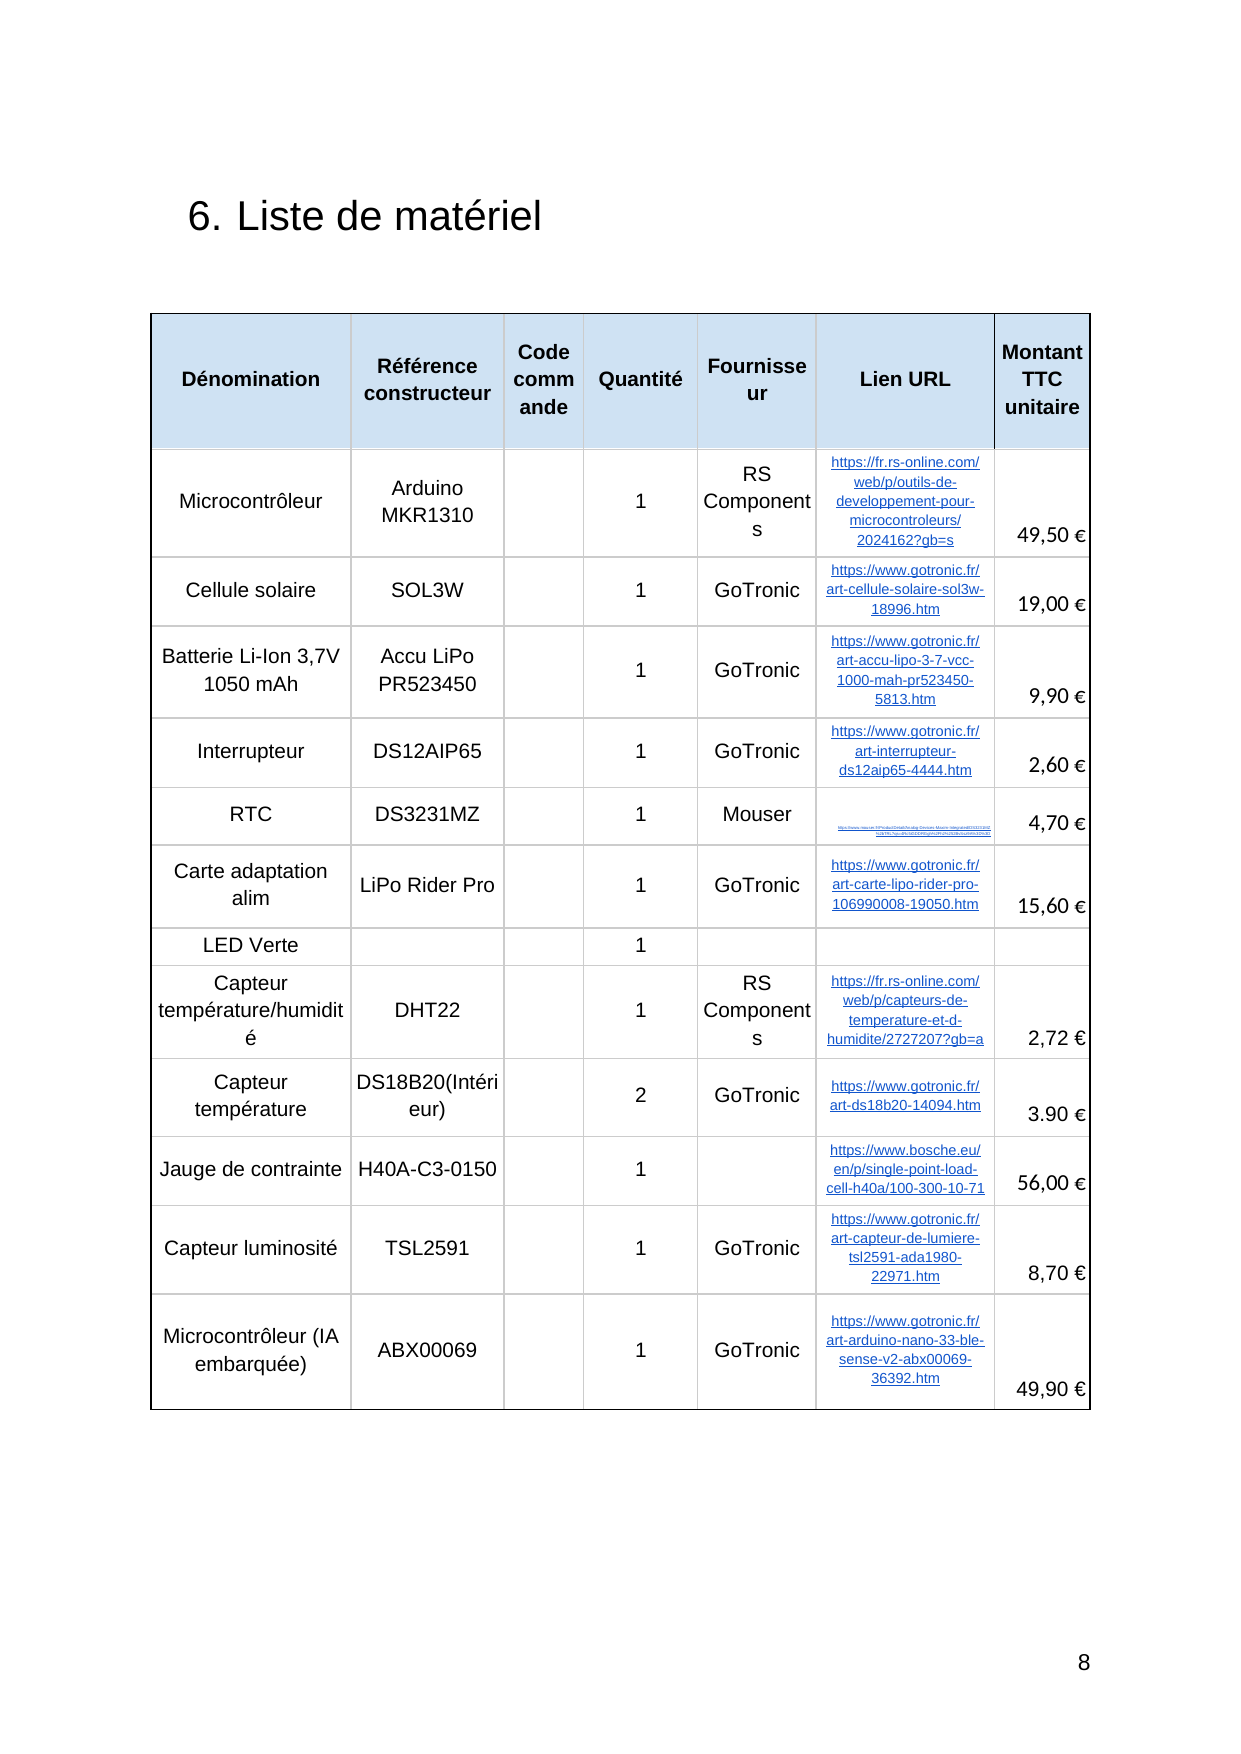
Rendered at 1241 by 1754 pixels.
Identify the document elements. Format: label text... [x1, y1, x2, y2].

table_cell DS3231MZ [352, 788, 503, 844]
table_cell [995, 929, 1089, 965]
table_cell 1 [584, 929, 697, 965]
table_cell RS Components [698, 966, 815, 1057]
table_cell [698, 929, 815, 965]
table_cell 9,90 € [995, 627, 1089, 717]
table_cell 1 [584, 1137, 697, 1204]
table_cell Capteur température [152, 1059, 350, 1136]
table_cell https://www.gotronic.fr/art-ds18b20-14094.htm [817, 1059, 994, 1136]
table_cell 1 [584, 1206, 697, 1293]
table_cell [505, 966, 583, 1057]
table_cell 1 [584, 846, 697, 927]
table_cell 49,50 € [995, 450, 1089, 556]
table_cell 1 [584, 558, 697, 625]
table_header Dénomination [152, 314, 350, 448]
table_cell [505, 1295, 583, 1409]
table_cell GoTronic [698, 1206, 815, 1293]
table_cell https://www.gotronic.fr/art-carte-lipo-rider-pro-106990008-19050.htm [817, 846, 994, 927]
table_cell 2,72 € [995, 966, 1089, 1057]
table_cell Interrupteur [152, 719, 350, 786]
table_cell 1 [584, 1295, 697, 1409]
table_cell Arduino MKR1310 [352, 450, 503, 556]
table_cell Microcontrôleur [152, 450, 350, 556]
table_cell 3.90 € [995, 1059, 1089, 1136]
table_cell Batterie Li-Ion 3,7V 1050 mAh [152, 627, 350, 717]
table_cell 19,00 € [995, 558, 1089, 625]
table_cell https://www.mouser.fr/ProductDetail/Analog-Devices-Maxim-Integrated/DS3231MZ%2bTRL?qs=4Rc5iGDDRGgh%2Fh2%252BvSsz9A%3D%3D [817, 788, 994, 844]
table_cell 1 [584, 627, 697, 717]
table_header Lien URL [817, 314, 994, 448]
table_header Référence constructeur [352, 314, 503, 448]
table_cell SOL3W [352, 558, 503, 625]
subtitle Liste de matériel [187, 192, 1090, 239]
table_cell H40A-C3-0150 [352, 1137, 503, 1204]
table_header Montant TTC unitaire [995, 314, 1089, 448]
table_cell Accu LiPo PR523450 [352, 627, 503, 717]
table_cell GoTronic [698, 558, 815, 625]
table_cell [505, 788, 583, 844]
table_cell https://www.gotronic.fr/art-accu-lipo-3-7-vcc-1000-mah-pr523450-5813.htm [817, 627, 994, 717]
table_cell DS18B20(Intérieur) [352, 1059, 503, 1136]
table_cell LiPo Rider Pro [352, 846, 503, 927]
table_cell GoTronic [698, 719, 815, 786]
table_cell [505, 1206, 583, 1293]
table_cell TSL2591 [352, 1206, 503, 1293]
table_cell Cellule solaire [152, 558, 350, 625]
table_cell 1 [584, 788, 697, 844]
table_cell https://fr.rs-online.com/web/p/outils-de-developpement-pour-microcontroleurs/2024162?gb=s [817, 450, 994, 556]
table_header Code commande [505, 314, 583, 448]
table_cell DHT22 [352, 966, 503, 1057]
table_cell 1 [584, 719, 697, 786]
table_cell Carte adaptation alim [152, 846, 350, 927]
table_cell [505, 450, 583, 556]
table_cell [352, 929, 503, 965]
table_cell https://www.gotronic.fr/art-cellule-solaire-sol3w-18996.htm [817, 558, 994, 625]
table_cell GoTronic [698, 1059, 815, 1136]
table_cell [698, 1137, 815, 1204]
table_cell DS12AIP65 [352, 719, 503, 786]
table_cell 1 [584, 966, 697, 1057]
table_header Fournisseur [698, 314, 815, 448]
table_cell https://fr.rs-online.com/web/p/capteurs-de-temperature-et-d-humidite/2727207?gb=a [817, 966, 994, 1057]
table_cell GoTronic [698, 1295, 815, 1409]
table_cell 8,70 € [995, 1206, 1089, 1293]
table_cell 49,90 € [995, 1295, 1089, 1409]
table_cell Microcontrôleur (IA embarquée) [152, 1295, 350, 1409]
table_cell ABX00069 [352, 1295, 503, 1409]
table_cell [505, 846, 583, 927]
table_cell https://www.bosche.eu/en/p/single-point-load-cell-h40a/100-300-10-71 [817, 1137, 994, 1204]
table_cell https://www.gotronic.fr/art-interrupteur-ds12aip65-4444.htm [817, 719, 994, 786]
table_cell Capteur température/humidité [152, 966, 350, 1057]
table_cell 1 [584, 450, 697, 556]
table_cell GoTronic [698, 627, 815, 717]
table_cell 2 [584, 1059, 697, 1136]
table_cell RS Components [698, 450, 815, 556]
table_cell 15,60 € [995, 846, 1089, 927]
table_cell [505, 719, 583, 786]
table_cell [505, 1137, 583, 1204]
table_cell [505, 558, 583, 625]
table_cell [505, 1059, 583, 1136]
table_cell LED Verte [152, 929, 350, 965]
table_cell [817, 929, 994, 965]
table_cell 56,00 € [995, 1137, 1089, 1204]
table_cell Mouser [698, 788, 815, 844]
table_header Quantité [584, 314, 697, 448]
table_cell GoTronic [698, 846, 815, 927]
table_cell RTC [152, 788, 350, 844]
table_cell 4,70 € [995, 788, 1089, 844]
table_cell [505, 929, 583, 965]
table_cell https://www.gotronic.fr/art-arduino-nano-33-ble-sense-v2-abx00069-36392.htm [817, 1295, 994, 1409]
table_cell Jauge de contrainte [152, 1137, 350, 1204]
table_cell Capteur luminosité [152, 1206, 350, 1293]
table_cell https://www.gotronic.fr/art-capteur-de-lumiere-tsl2591-ada1980-22971.htm [817, 1206, 994, 1293]
table_cell 2,60 € [995, 719, 1089, 786]
table_cell [505, 627, 583, 717]
